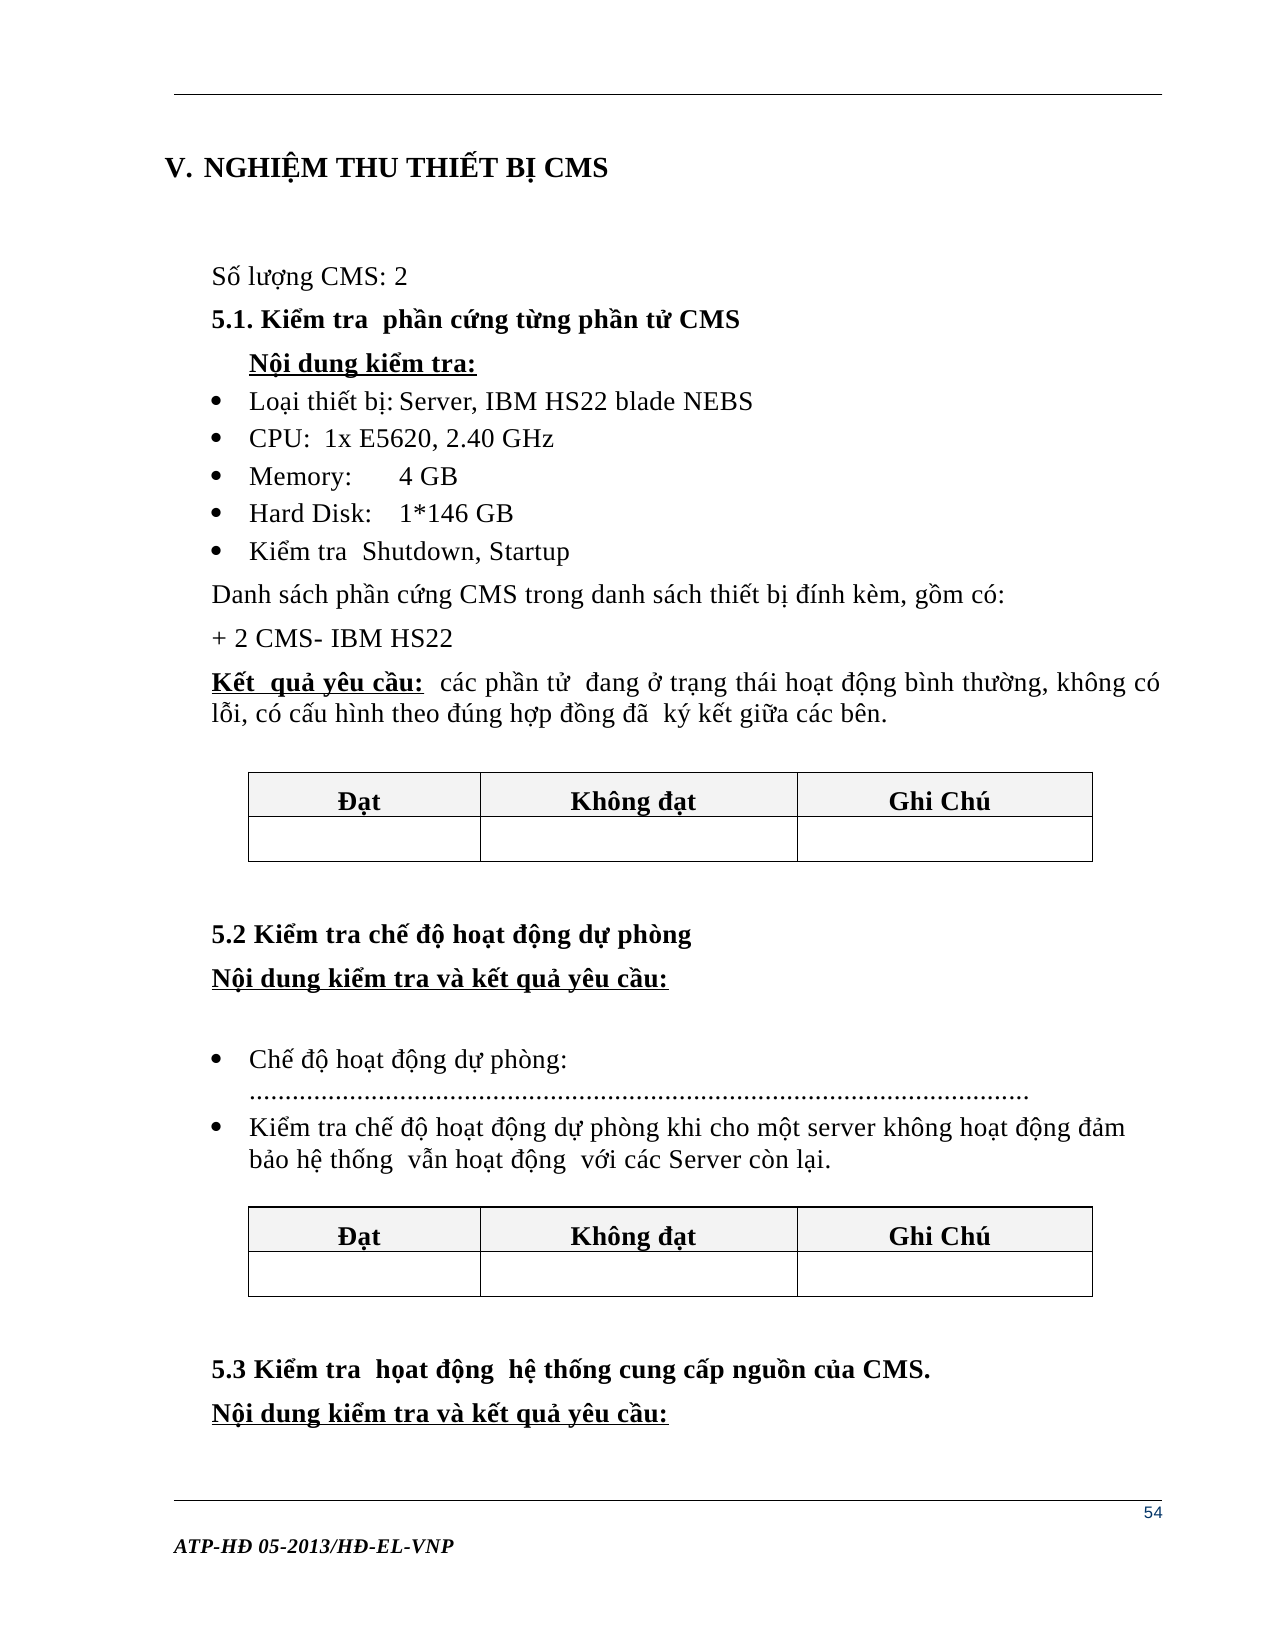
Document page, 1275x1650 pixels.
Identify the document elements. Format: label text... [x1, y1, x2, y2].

table_header Ghi Chú [798, 773, 1092, 816]
text 5.1. Kiểm tra phần cứng từng phần tử CMS [211, 303, 1162, 335]
table_cell [798, 1252, 1092, 1296]
table_header Đạt [249, 773, 480, 816]
list Kiểm tra Shutdown, Startup [211, 534, 1162, 566]
list Hard Disk: 1*146 GB [211, 497, 1162, 528]
table_cell [249, 1252, 480, 1296]
text 5.3 Kiểm tra họat động hệ thống cung cấp nguồn của CMS. [211, 1353, 1162, 1384]
subtitle NGHIỆM THU THIẾT BỊ CMS [193, 150, 1162, 183]
table_header Không đạt [481, 1208, 797, 1251]
text 5.2 Kiểm tra chế độ hoạt động dự phòng [211, 918, 1162, 949]
table_cell [481, 1252, 797, 1296]
table_cell [249, 817, 480, 861]
text Kết quả yêu cầu: các phần tử đang ở trạng thái hoạt động bình thường, không có lỗi, có cấu hình theo đúng hợp đồng đã ký kết giữa các bên. [211, 666, 1162, 728]
list CPU: 1x E5620, 2.40 GHz [211, 422, 1162, 453]
list Loại thiết bị: Server, IBM HS22 blade NEBS [211, 384, 1162, 416]
text Số lượng CMS: 2 [211, 260, 1162, 291]
text Nội dung kiểm tra và kết quả yêu cầu: [211, 1397, 1162, 1428]
table_header Ghi Chú [798, 1208, 1092, 1251]
list Kiểm tra chế độ hoạt động dự phòng khi cho một server không hoạt động đảm bảo hệ thống vẫn hoạt động với các Server còn lại. [211, 1111, 1162, 1200]
table_header Không đạt [481, 773, 797, 816]
text Danh sách phần cứng CMS trong danh sách thiết bị đính kèm, gồm có: [211, 578, 1162, 609]
list Chế độ hoạt động dự phòng: ............................................................................................................. [211, 1043, 1162, 1105]
text Nội dung kiểm tra: [211, 347, 1162, 378]
table_cell [798, 817, 1092, 861]
table_header Đạt [249, 1208, 480, 1251]
table_cell [481, 817, 797, 861]
text + 2 CMS- IBM HS22 [211, 622, 1162, 653]
list Memory: 4 GB [211, 459, 1162, 491]
text Nội dung kiểm tra và kết quả yêu cầu: [211, 962, 1162, 993]
